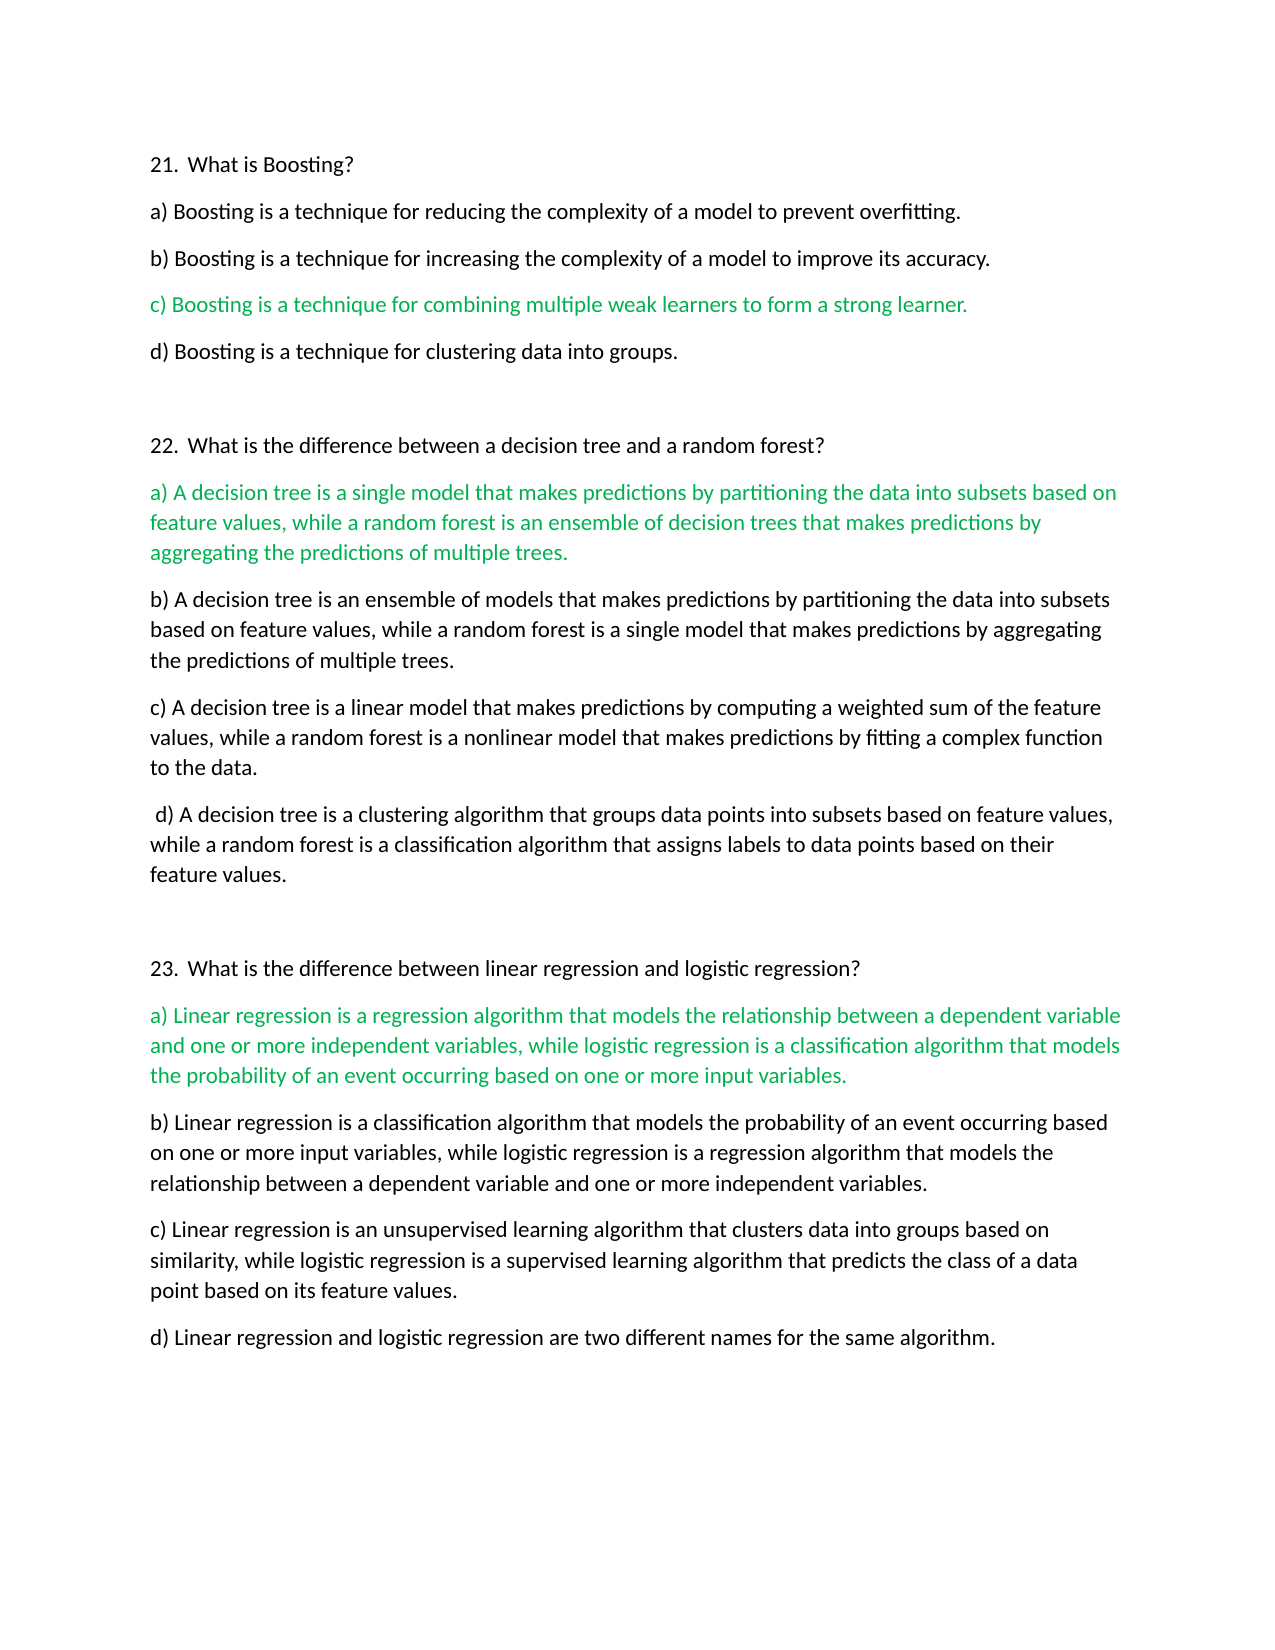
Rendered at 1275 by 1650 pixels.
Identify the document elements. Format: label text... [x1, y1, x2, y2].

list What is the difference between linear regression and logistic regression? [150, 954, 1125, 982]
text c) Boosting is a technique for combining multiple weak learners to form a strong learner. [150, 291, 1125, 319]
text b) A decision tree is an ensemble of models that makes predictions by partitioning the data into subsets based on feature values, while a random forest is a single model that makes predictions by aggregating the predictions of multiple trees. [150, 585, 1125, 674]
text d) Boosting is a technique for clustering data into groups. [150, 337, 1125, 366]
text c) A decision tree is a linear model that makes predictions by computing a weighted sum of the feature values, while a random forest is a nonlinear model that makes predictions by fitting a complex function to the data. [150, 693, 1125, 781]
text a) Linear regression is a regression algorithm that models the relationship between a dependent variable and one or more independent variables, while logistic regression is a classification algorithm that models the probability of an event occurring based on one or more input variables. [150, 1001, 1125, 1089]
text a) A decision tree is a single model that makes predictions by partitioning the data into subsets based on feature values, while a random forest is an ensemble of decision trees that makes predictions by aggregating the predictions of multiple trees. [150, 478, 1125, 567]
text d) Linear regression and logistic regression are two different names for the same algorithm. [150, 1323, 1125, 1351]
text a) Boosting is a technique for reducing the complexity of a model to prevent overfitting. [150, 197, 1125, 225]
list What is the difference between a decision tree and a random forest? [150, 431, 1125, 459]
text d) A decision tree is a clustering algorithm that groups data points into subsets based on feature values, while a random forest is a classification algorithm that assigns labels to data points based on their feature values. [150, 800, 1125, 888]
text b) Linear regression is a classification algorithm that models the probability of an event occurring based on one or more input variables, while logistic regression is a regression algorithm that models the relationship between a dependent variable and one or more independent variables. [150, 1108, 1125, 1197]
text c) Linear regression is an unsupervised learning algorithm that clusters data into groups based on similarity, while logistic regression is a supervised learning algorithm that predicts the class of a data point based on its feature values. [150, 1216, 1125, 1304]
list What is Boosting? [150, 150, 1125, 178]
text b) Boosting is a technique for increasing the complexity of a model to improve its accuracy. [150, 244, 1125, 272]
